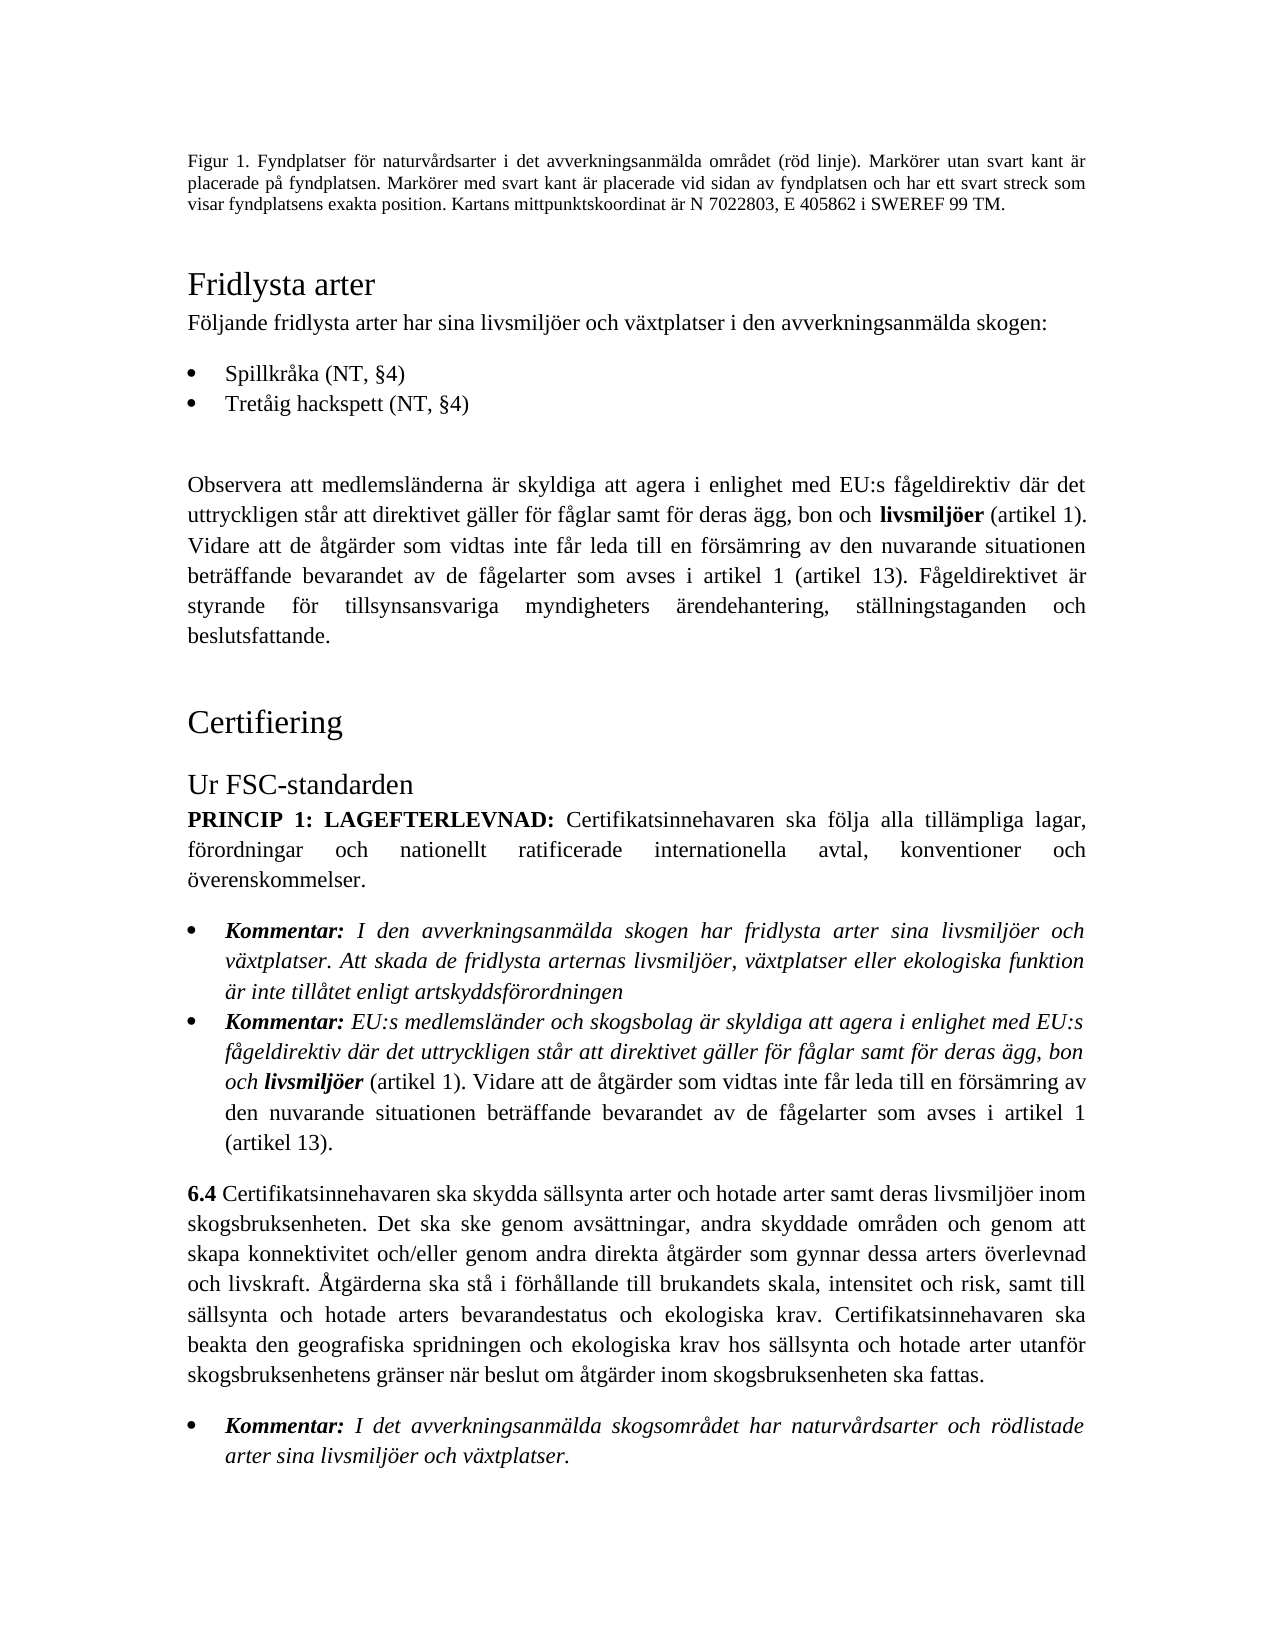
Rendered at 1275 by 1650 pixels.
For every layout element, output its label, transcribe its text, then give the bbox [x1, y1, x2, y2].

list Spillkråka (NT, §4) [187, 360, 1087, 386]
subtitle Fridlysta arter [187, 265, 1087, 303]
text PRINCIP 1: LAGEFTERLEVNAD: Certifikatsinnehavaren ska följa alla tillämpliga lagar, förordningar och nationellt ratificerade internationella avtal, konventioner och överenskommelser. [187, 806, 1087, 893]
subtitle Certifiering [187, 702, 1087, 741]
list Kommentar: I den avverkningsanmälda skogen har fridlysta arter sina livsmiljöer och växtplatser. Att skada de fridlysta arternas livsmiljöer, växtplatser eller ekologiska funktion är inte tillåtet enligt artskyddsförordningen [187, 917, 1087, 1004]
subtitle Ur FSC-standarden [187, 767, 1087, 801]
text Observera att medlemsländerna är skyldiga att agera i enlighet med EU:s fågeldirektiv där det uttryckligen står att direktivet gäller för fåglar samt för deras ägg, bon och livsmiljöer (artikel 1). Vidare att de åtgärder som vidtas inte får leda till en försämring av den nuvarande situationen beträffande bevarandet av de fågelarter som avses i artikel 1 (artikel 13). Fågeldirektivet är styrande för tillsynsansvariga myndigheters ärendehantering, ställningstaganden och beslutsfattande. [187, 441, 1087, 649]
list Tretåig hackspett (NT, §4) [187, 390, 1087, 416]
list Kommentar: I det avverkningsanmälda skogsområdet har naturvårdsarter och rödlistade arter sina livsmiljöer och växtplatser. [187, 1412, 1087, 1469]
text 6.4 Certifikatsinnehavaren ska skydda sällsynta arter och hotade arter samt deras livsmiljöer inom skogsbruksenheten. Det ska ske genom avsättningar, andra skyddade områden och genom att skapa konnektivitet och/eller genom andra direkta åtgärder som gynnar dessa arters överlevnad och livskraft. Åtgärderna ska stå i förhållande till brukandets skala, intensitet och risk, samt till sällsynta och hotade arters bevarandestatus och ekologiska krav. Certifikatsinnehavaren ska beakta den geografiska spridningen och ekologiska krav hos sällsynta och hotade arter utanför skogsbruksenhetens gränser när beslut om åtgärder inom skogsbruksenheten ska fattas. [187, 1180, 1087, 1387]
list Kommentar: EU:s medlemsländer och skogsbolag är skyldiga att agera i enlighet med EU:s fågeldirektiv där det uttryckligen står att direktivet gäller för fåglar samt för deras ägg, bon och livsmiljöer (artikel 1). Vidare att de åtgärder som vidtas inte får leda till en försämring av den nuvarande situationen beträffande bevarandet av de fågelarter som avses i artikel 1 (artikel 13). [187, 1008, 1087, 1155]
text Följande fridlysta arter har sina livsmiljöer och växtplatser i den avverkningsanmälda skogen: [187, 309, 1087, 335]
